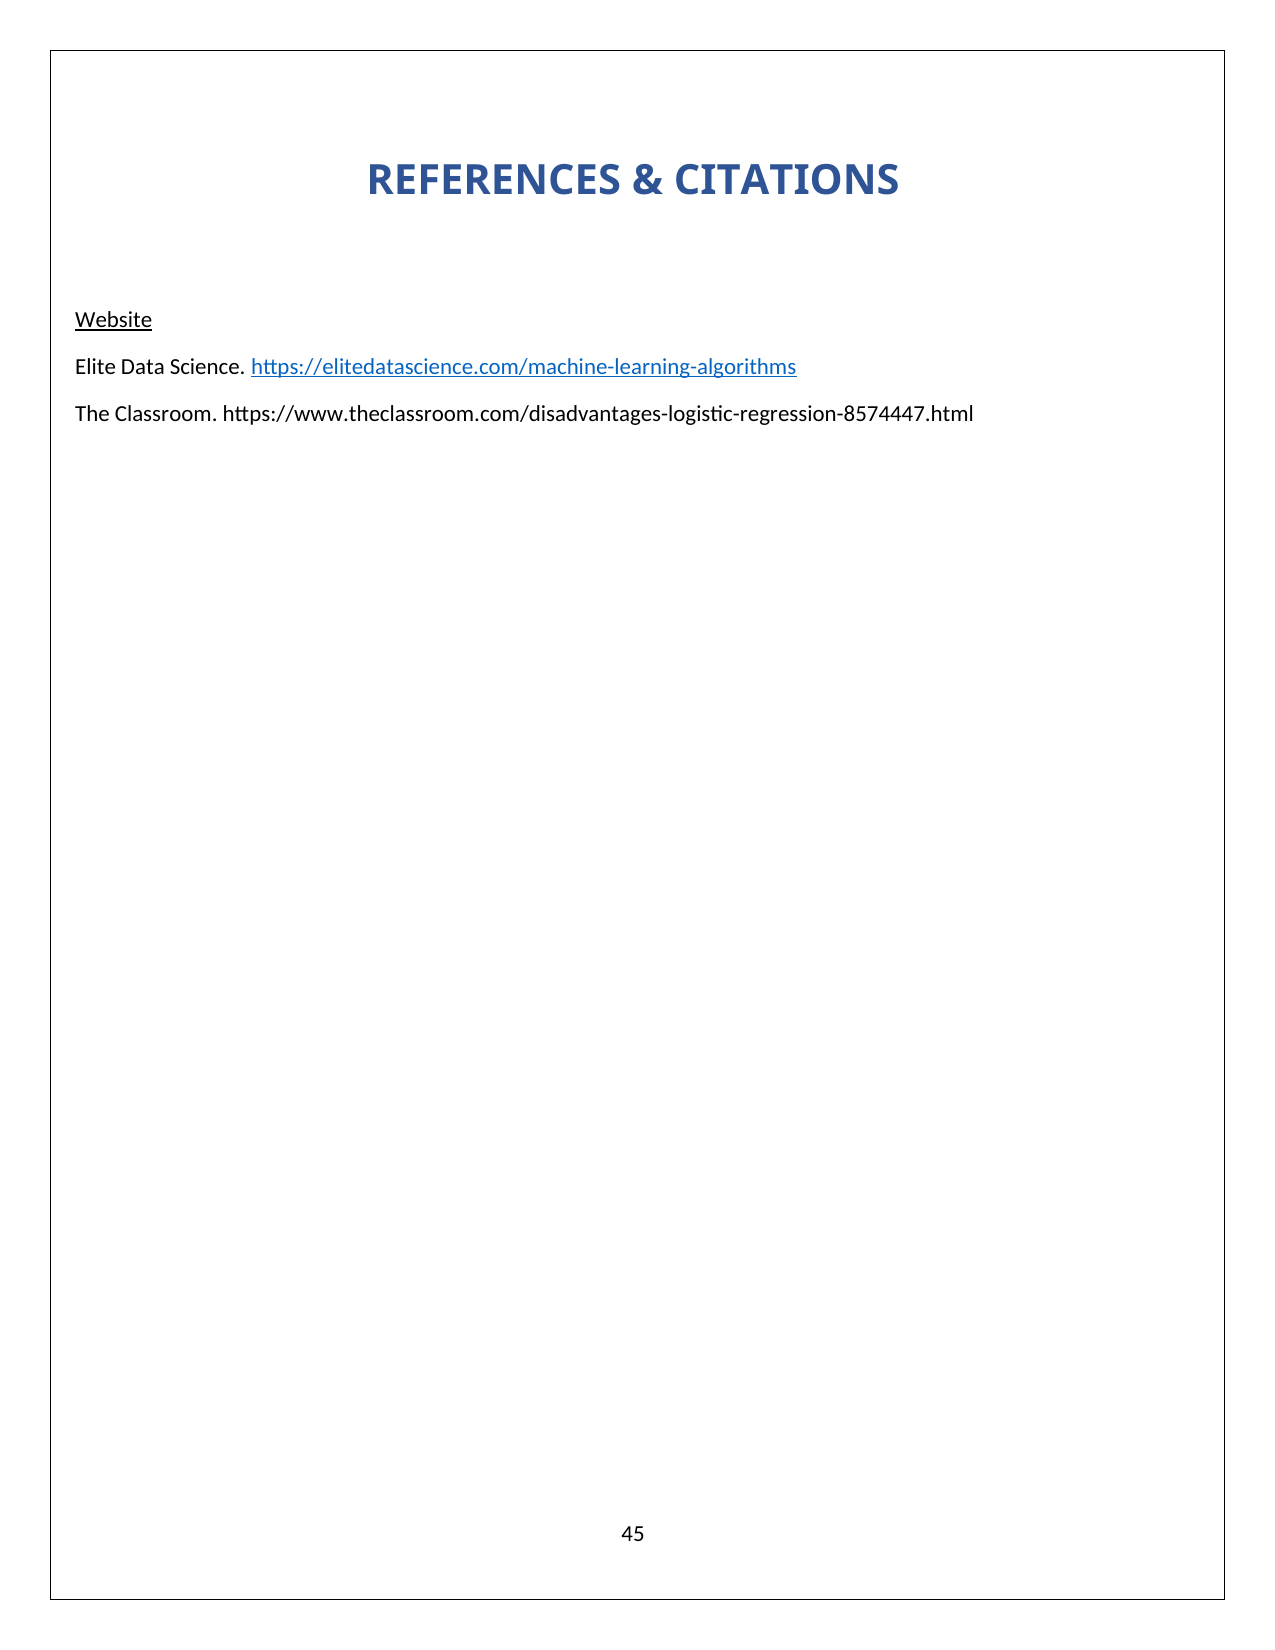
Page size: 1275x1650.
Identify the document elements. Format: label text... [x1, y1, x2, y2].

text The Classroom. https://www.theclassroom.com/disadvantages-logistic-regression-8574447.html [75, 399, 1191, 427]
subtitle REFERENCES & CITATIONS [75, 150, 1191, 207]
text Elite Data Science. https://elitedatascience.com/machine-learning-algorithms [75, 352, 1191, 380]
text Website [75, 305, 1191, 333]
